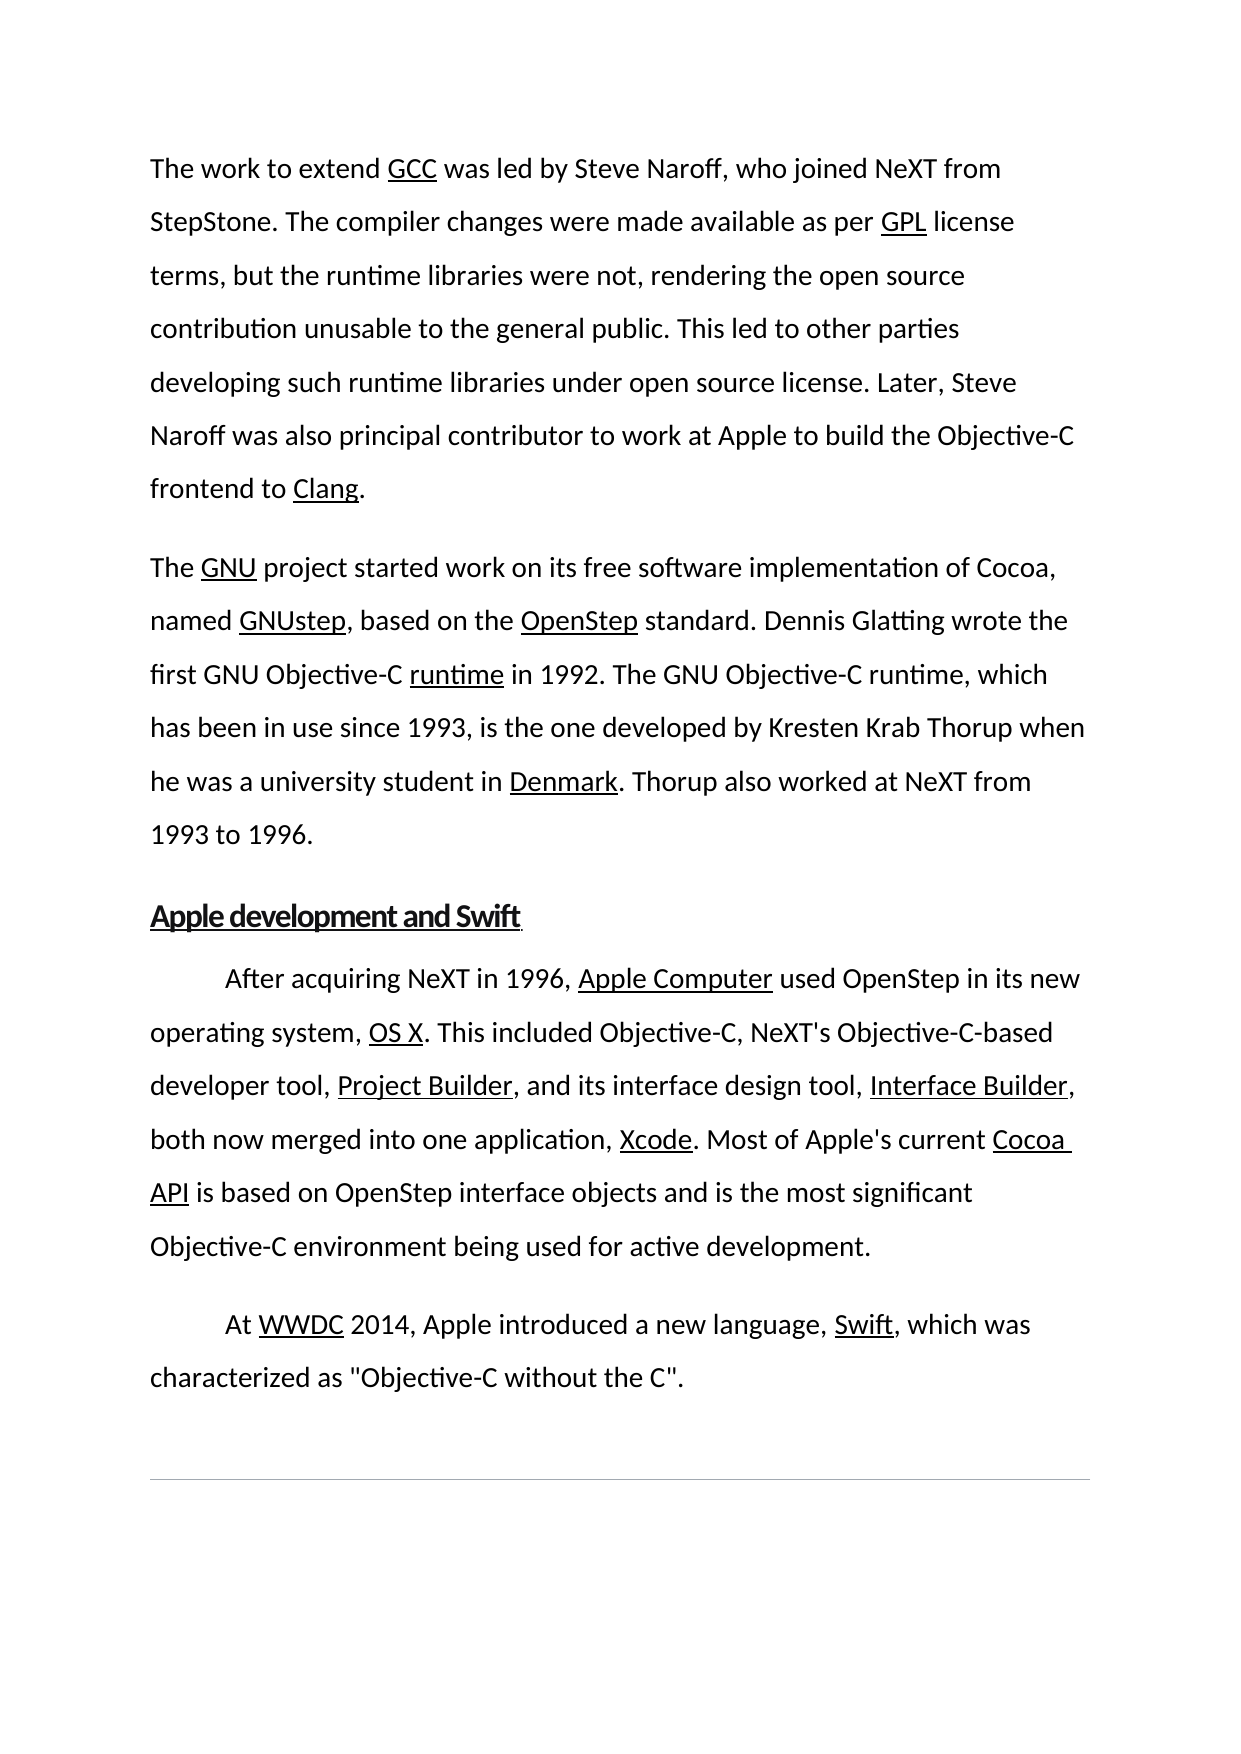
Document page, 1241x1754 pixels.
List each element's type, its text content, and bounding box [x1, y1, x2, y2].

subtitle The work to extend GCC was led by Steve Naroff, who joined NeXT from StepStone. The compiler changes were made available as per GPL license terms, but the runtime libraries were not, rendering the open source contribution unusable to the general public. This led to other parties developing such runtime libraries under open source license. Later, Steve Naroff was also principal contributor to work at Apple to build the Objective-C frontend to Clang. [150, 150, 1090, 506]
subtitle At WWDC 2014, Apple introduced a new language, Swift, which was characterized as "Objective-C without the C". [150, 1306, 1090, 1395]
subtitle Apple development and Swift [150, 895, 1090, 935]
subtitle The GNU project started work on its free software implementation of Cocoa, named GNUstep, based on the OpenStep standard. Dennis Glatting wrote the first GNU Objective-C runtime in 1992. The GNU Objective-C runtime, which has been in use since 1993, is the one developed by Kresten Krab Thorup when he was a university student in Denmark. Thorup also worked at NeXT from 1993 to 1996. [150, 549, 1090, 852]
subtitle After acquiring NeXT in 1996, Apple Computer used OpenStep in its new operating system, OS X. This included Objective-C, NeXT's Objective-C-based developer tool, Project Builder, and its interface design tool, Interface Builder, both now merged into one application, Xcode. Most of Apple's current Cocoa API is based on OpenStep interface objects and is the most significant Objective-C environment being used for active development. [150, 960, 1090, 1263]
